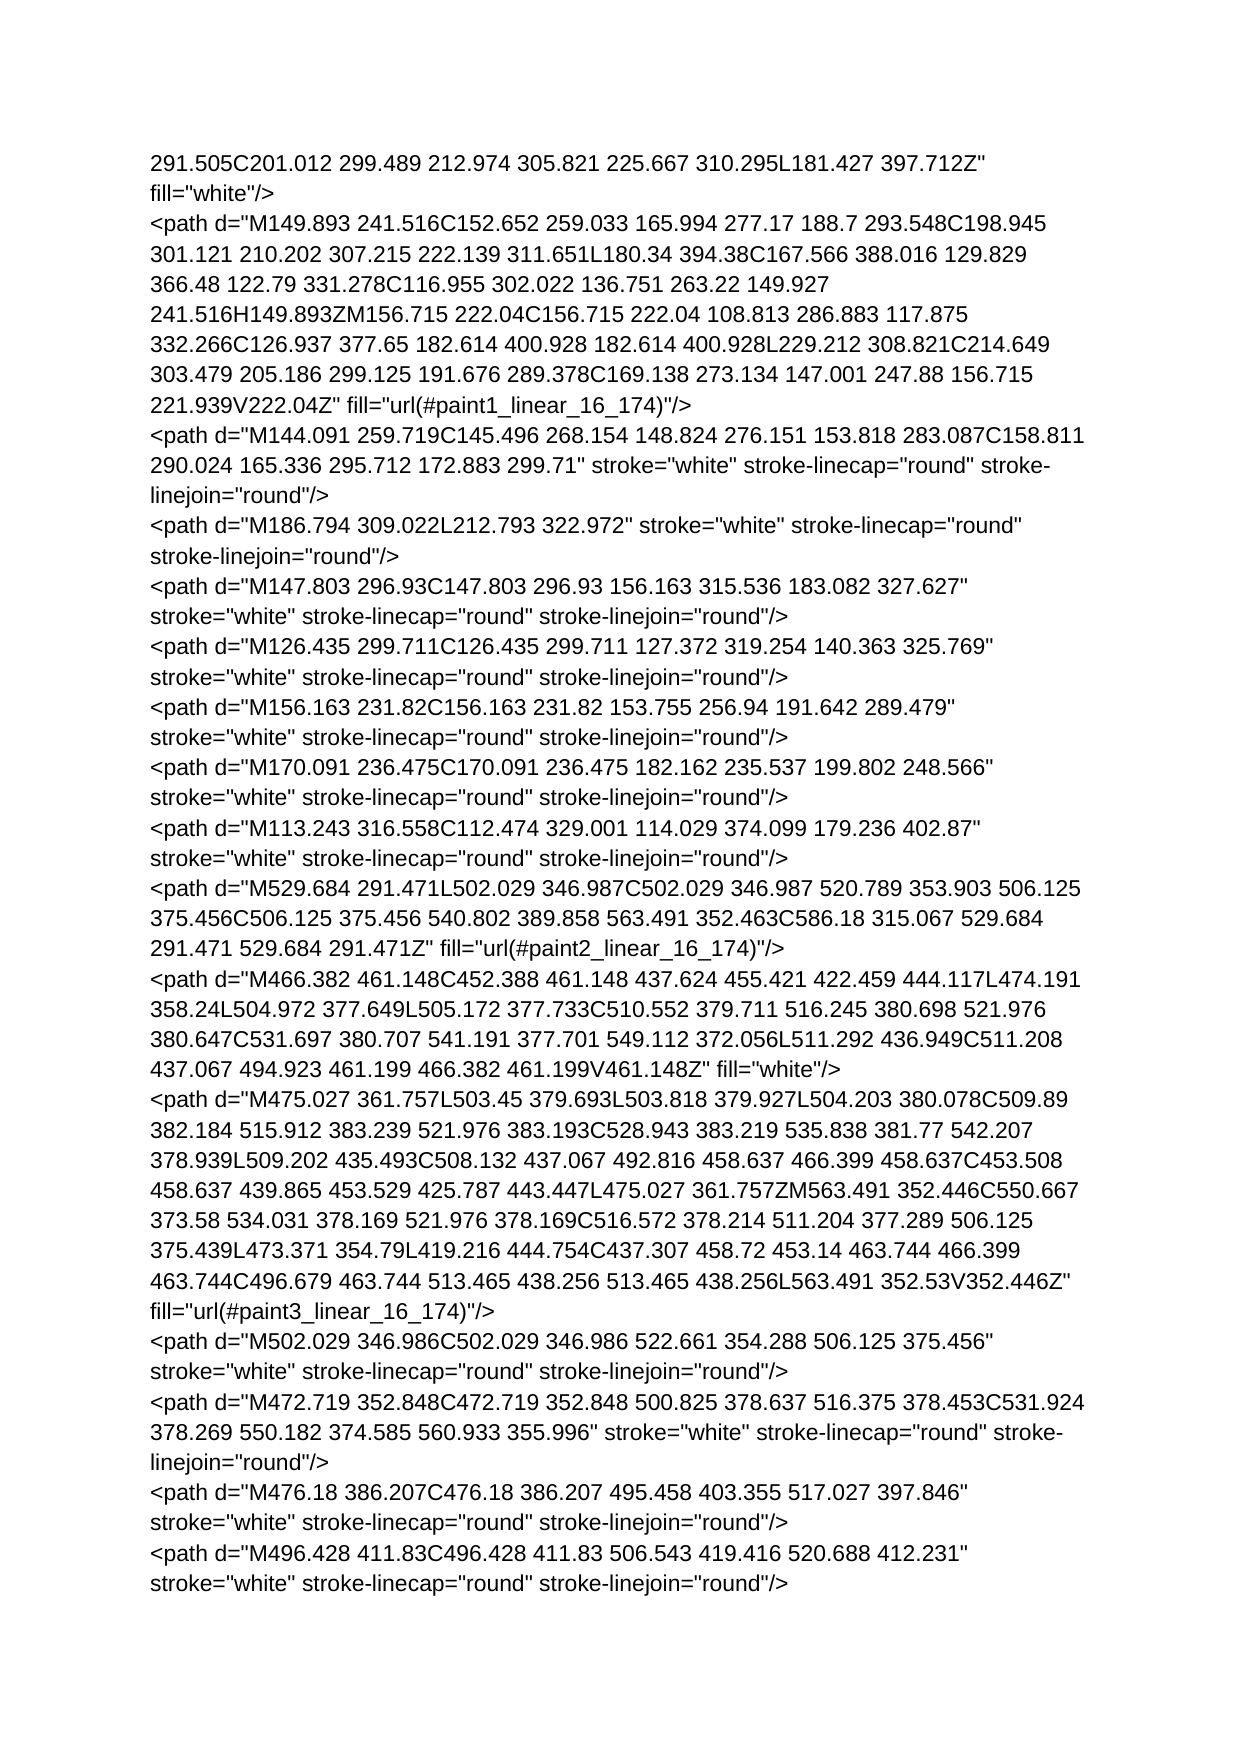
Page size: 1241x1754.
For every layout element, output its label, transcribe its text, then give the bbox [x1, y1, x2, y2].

text <path d="M126.435 299.711C126.435 299.711 127.372 319.254 140.363 325.769" stroke="white" stroke-linecap="round" stroke-linejoin="round"/> [150, 633, 1090, 690]
text <path d="M475.027 361.757L503.45 379.693L503.818 379.927L504.203 380.078C509.89 382.184 515.912 383.239 521.976 383.193C528.943 383.219 535.838 381.77 542.207 378.939L509.202 435.493C508.132 437.067 492.816 458.637 466.399 458.637C453.508 458.637 439.865 453.529 425.787 443.447L475.027 361.757ZM563.491 352.446C550.667 373.58 534.031 378.169 521.976 378.169C516.572 378.214 511.204 377.289 506.125 375.439L473.371 354.79L419.216 444.754C437.307 458.72 453.14 463.744 466.399 463.744C496.679 463.744 513.465 438.256 513.465 438.256L563.491 352.53V352.446Z" fill="url(#paint3_linear_16_174)"/> [150, 1086, 1090, 1324]
text <path d="M144.091 259.719C145.496 268.154 148.824 276.151 153.818 283.087C158.811 290.024 165.336 295.712 172.883 299.71" stroke="white" stroke-linecap="round" stroke-linejoin="round"/> [150, 422, 1090, 509]
text <path d="M466.382 461.148C452.388 461.148 437.624 455.421 422.459 444.117L474.191 358.24L504.972 377.649L505.172 377.733C510.552 379.711 516.245 380.698 521.976 380.647C531.697 380.707 541.191 377.701 549.112 372.056L511.292 436.949C511.208 437.067 494.923 461.199 466.382 461.199V461.148Z" fill="white"/> [150, 966, 1090, 1083]
text <path d="M472.719 352.848C472.719 352.848 500.825 378.637 516.375 378.453C531.924 378.269 550.182 374.585 560.933 355.996" stroke="white" stroke-linecap="round" stroke-linejoin="round"/> [150, 1388, 1090, 1475]
text <path d="M502.029 346.986C502.029 346.986 522.661 354.288 506.125 375.456" stroke="white" stroke-linecap="round" stroke-linejoin="round"/> [150, 1328, 1090, 1385]
text <path d="M147.803 296.93C147.803 296.93 156.163 315.536 183.082 327.627" stroke="white" stroke-linecap="round" stroke-linejoin="round"/> [150, 573, 1090, 629]
text <path d="M496.428 411.83C496.428 411.83 506.543 419.416 520.688 412.231" stroke="white" stroke-linecap="round" stroke-linejoin="round"/> [150, 1539, 1090, 1596]
text <path d="M529.684 291.471L502.029 346.987C502.029 346.987 520.789 353.903 506.125 375.456C506.125 375.456 540.802 389.858 563.491 352.463C586.18 315.067 529.684 291.471 529.684 291.471Z" fill="url(#paint2_linear_16_174)"/> [150, 875, 1090, 962]
text <path d="M186.794 309.022L212.793 322.972" stroke="white" stroke-linecap="round" stroke-linejoin="round"/> [150, 512, 1090, 569]
text <path d="M476.18 386.207C476.18 386.207 495.458 403.355 517.027 397.846" stroke="white" stroke-linecap="round" stroke-linejoin="round"/> [150, 1479, 1090, 1536]
text <path d="M170.091 236.475C170.091 236.475 182.162 235.537 199.802 248.566" stroke="white" stroke-linecap="round" stroke-linejoin="round"/> [150, 754, 1090, 811]
text <path d="M113.243 316.558C112.474 329.001 114.029 374.099 179.236 402.87" stroke="white" stroke-linecap="round" stroke-linejoin="round"/> [150, 814, 1090, 871]
text <path d="M149.893 241.516C152.652 259.033 165.994 277.17 188.7 293.548C198.945 301.121 210.202 307.215 222.139 311.651L180.34 394.38C167.566 388.016 129.829 366.48 122.79 331.278C116.955 302.022 136.751 263.22 149.927 241.516H149.893ZM156.715 222.04C156.715 222.04 108.813 286.883 117.875 332.266C126.937 377.65 182.614 400.928 182.614 400.928L229.212 308.821C214.649 303.479 205.186 299.125 191.676 289.378C169.138 273.134 147.001 247.88 156.715 221.939V222.04Z" fill="url(#paint1_linear_16_174)"/> [150, 210, 1090, 418]
text <path d="M156.163 231.82C156.163 231.82 153.755 256.94 191.642 289.479" stroke="white" stroke-linecap="round" stroke-linejoin="round"/> [150, 694, 1090, 750]
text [150, 150, 1090, 207]
